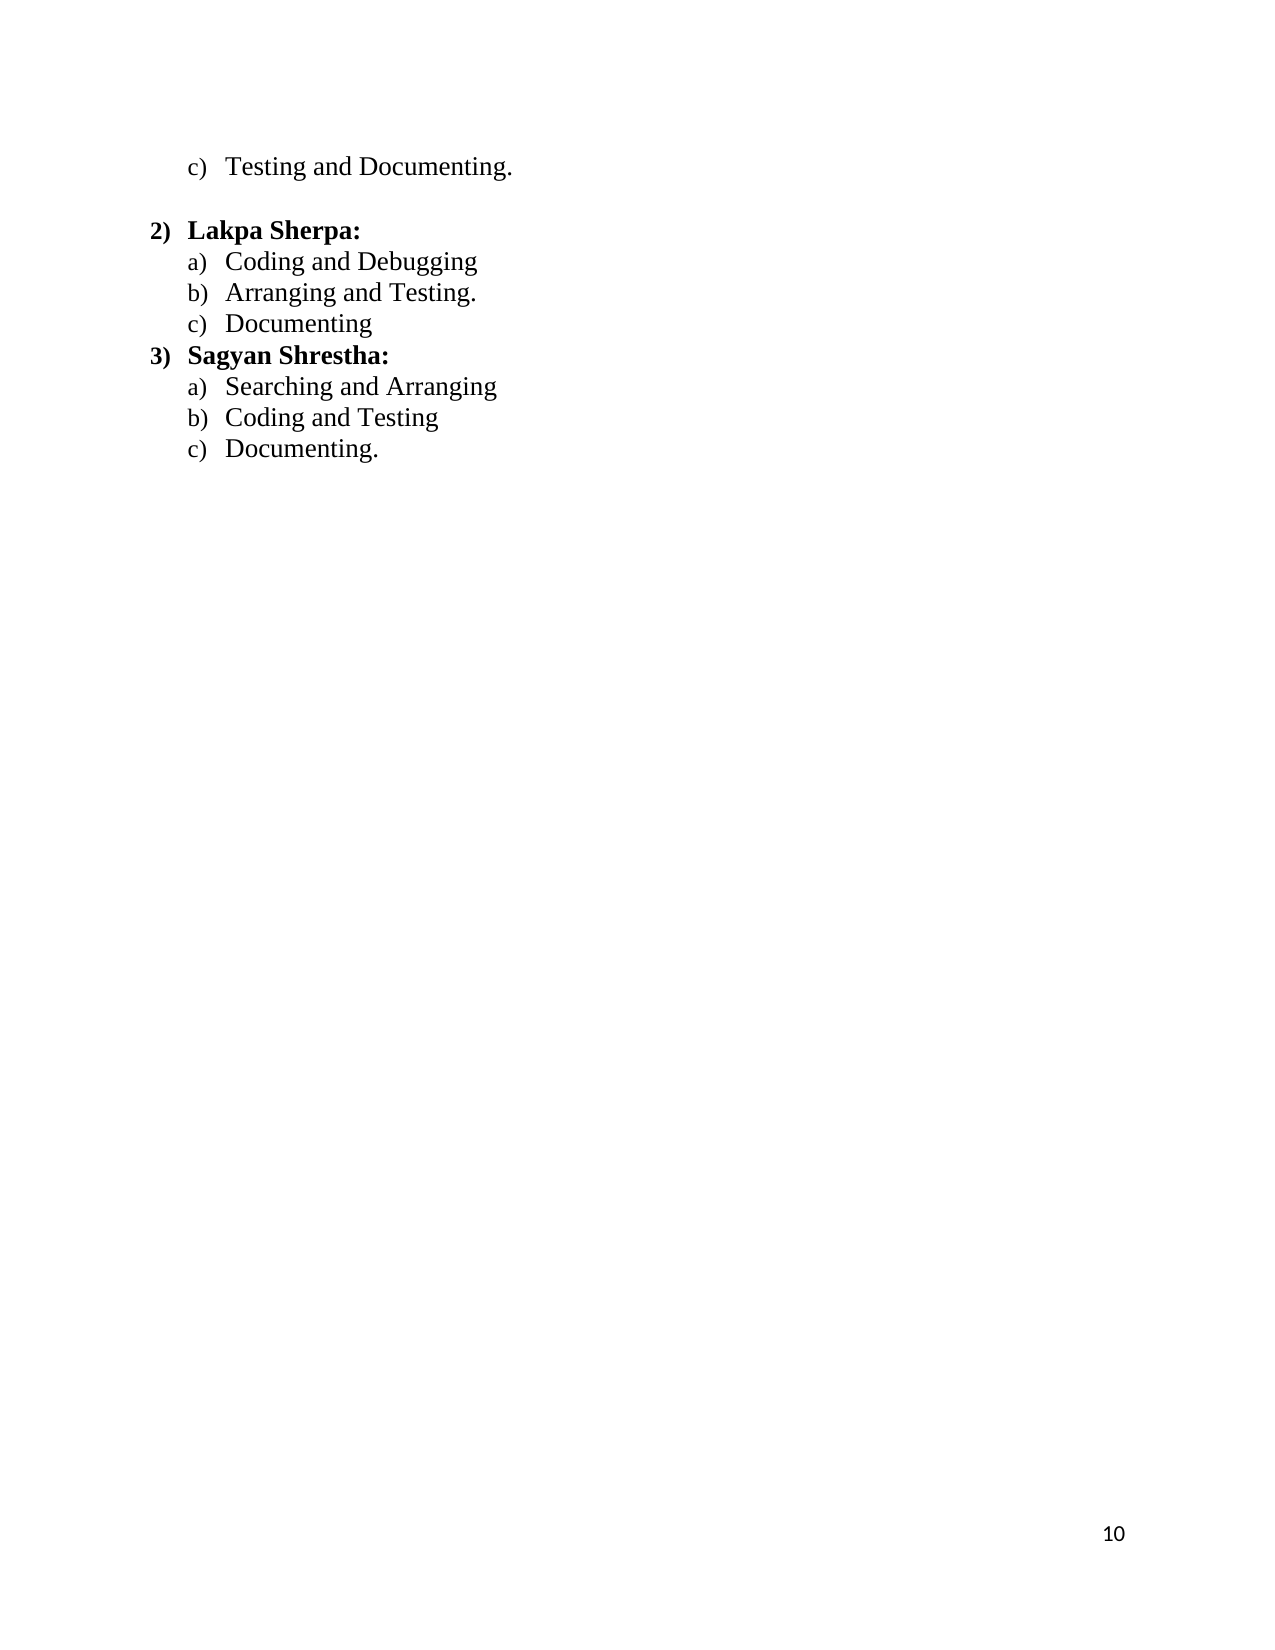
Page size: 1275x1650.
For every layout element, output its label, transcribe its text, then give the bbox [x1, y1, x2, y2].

list Coding and Testing [187, 401, 1125, 432]
list Arranging and Testing. [187, 276, 1125, 308]
list Documenting [187, 308, 1125, 339]
list Lakpa Sherpa: [150, 214, 1125, 245]
list Searching and Arranging [187, 370, 1125, 401]
list Sagyan Shrestha: [150, 339, 1125, 370]
list Coding and Debugging [187, 245, 1125, 276]
list Testing and Documenting. [187, 150, 1125, 181]
list Documenting. [187, 432, 1125, 463]
